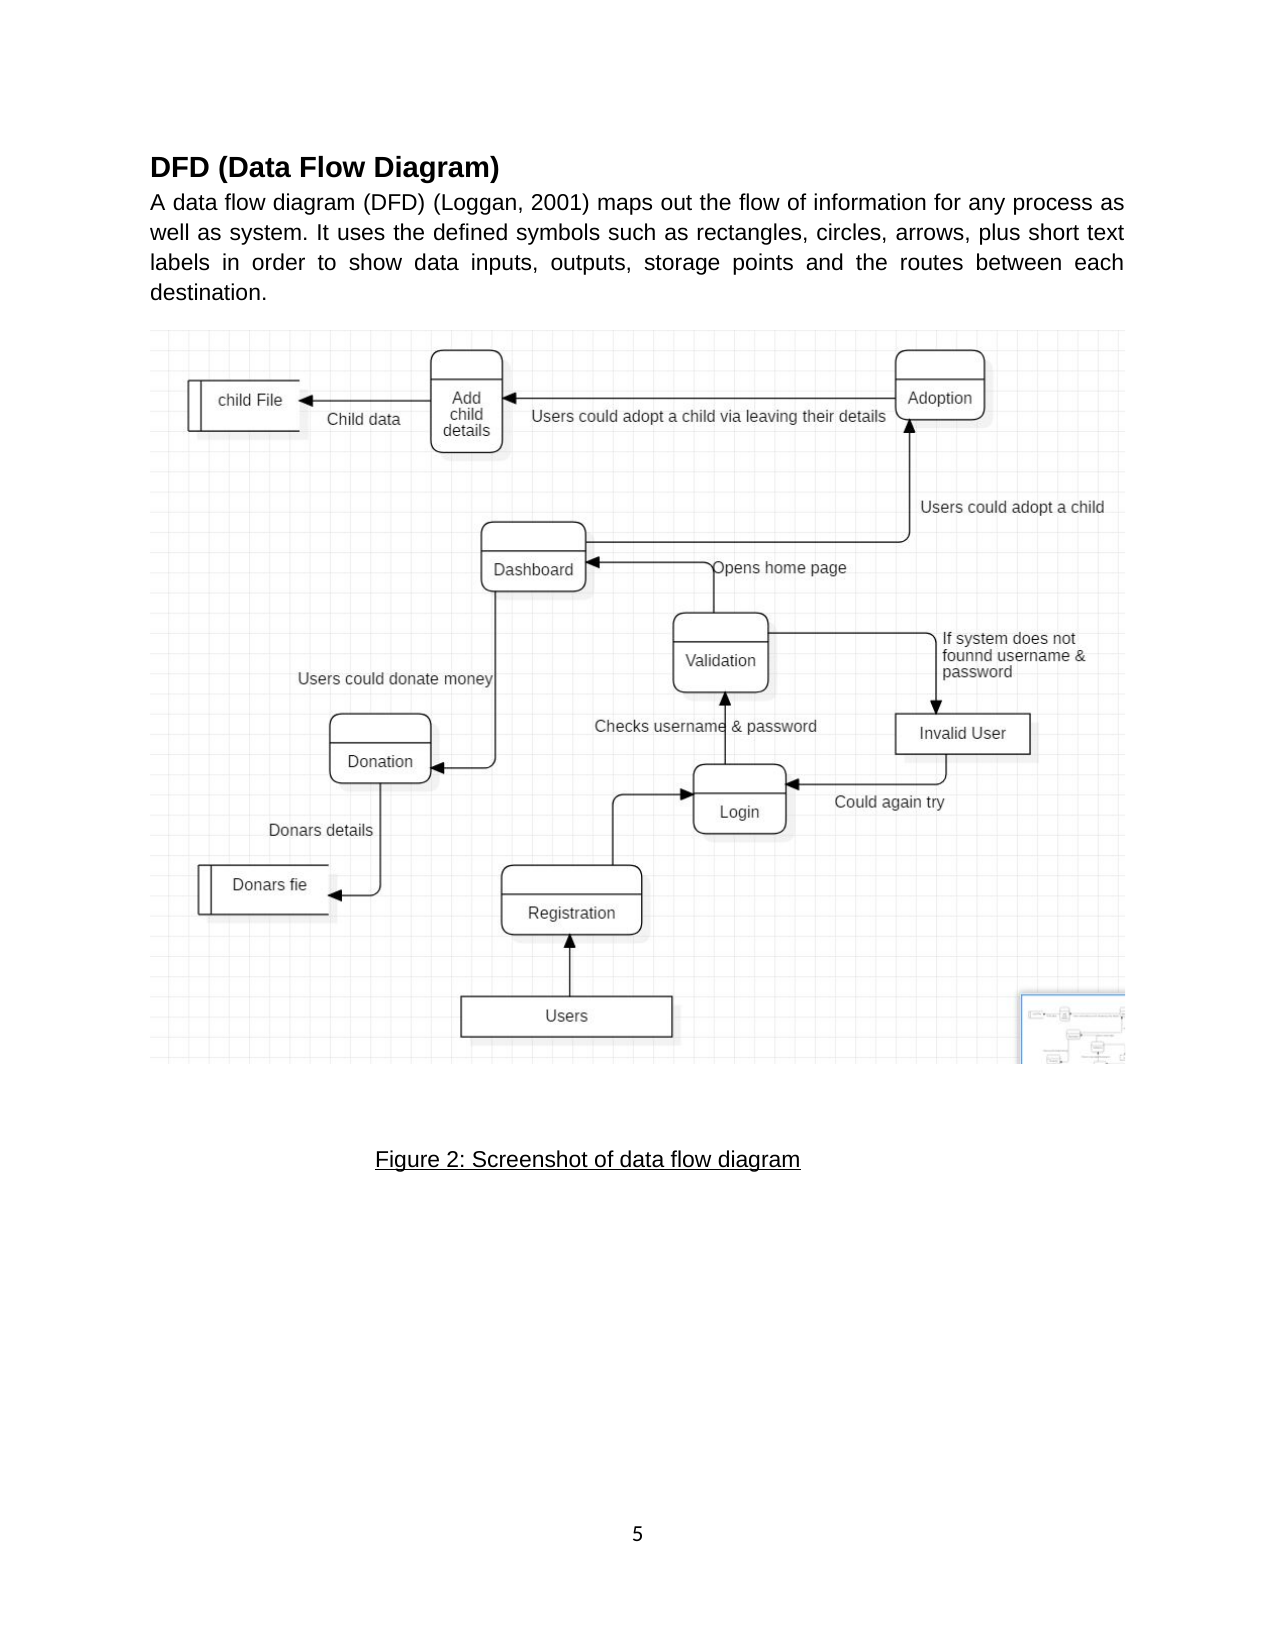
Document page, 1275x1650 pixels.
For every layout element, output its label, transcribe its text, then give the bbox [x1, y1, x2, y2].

text A data flow diagram (DFD) maps out the flow of information for any process as well as system. It uses the defined symbols such as rectangles, circles, arrows, plus short text labels in order to show data inputs, outputs, storage points and the routes between each destination. [150, 188, 1125, 306]
subtitle DFD (Data Flow Diagram) [150, 150, 1125, 183]
picture [150, 330, 1125, 1064]
subtitle Figure 2: Screenshot of data flow diagram [150, 1146, 1125, 1172]
